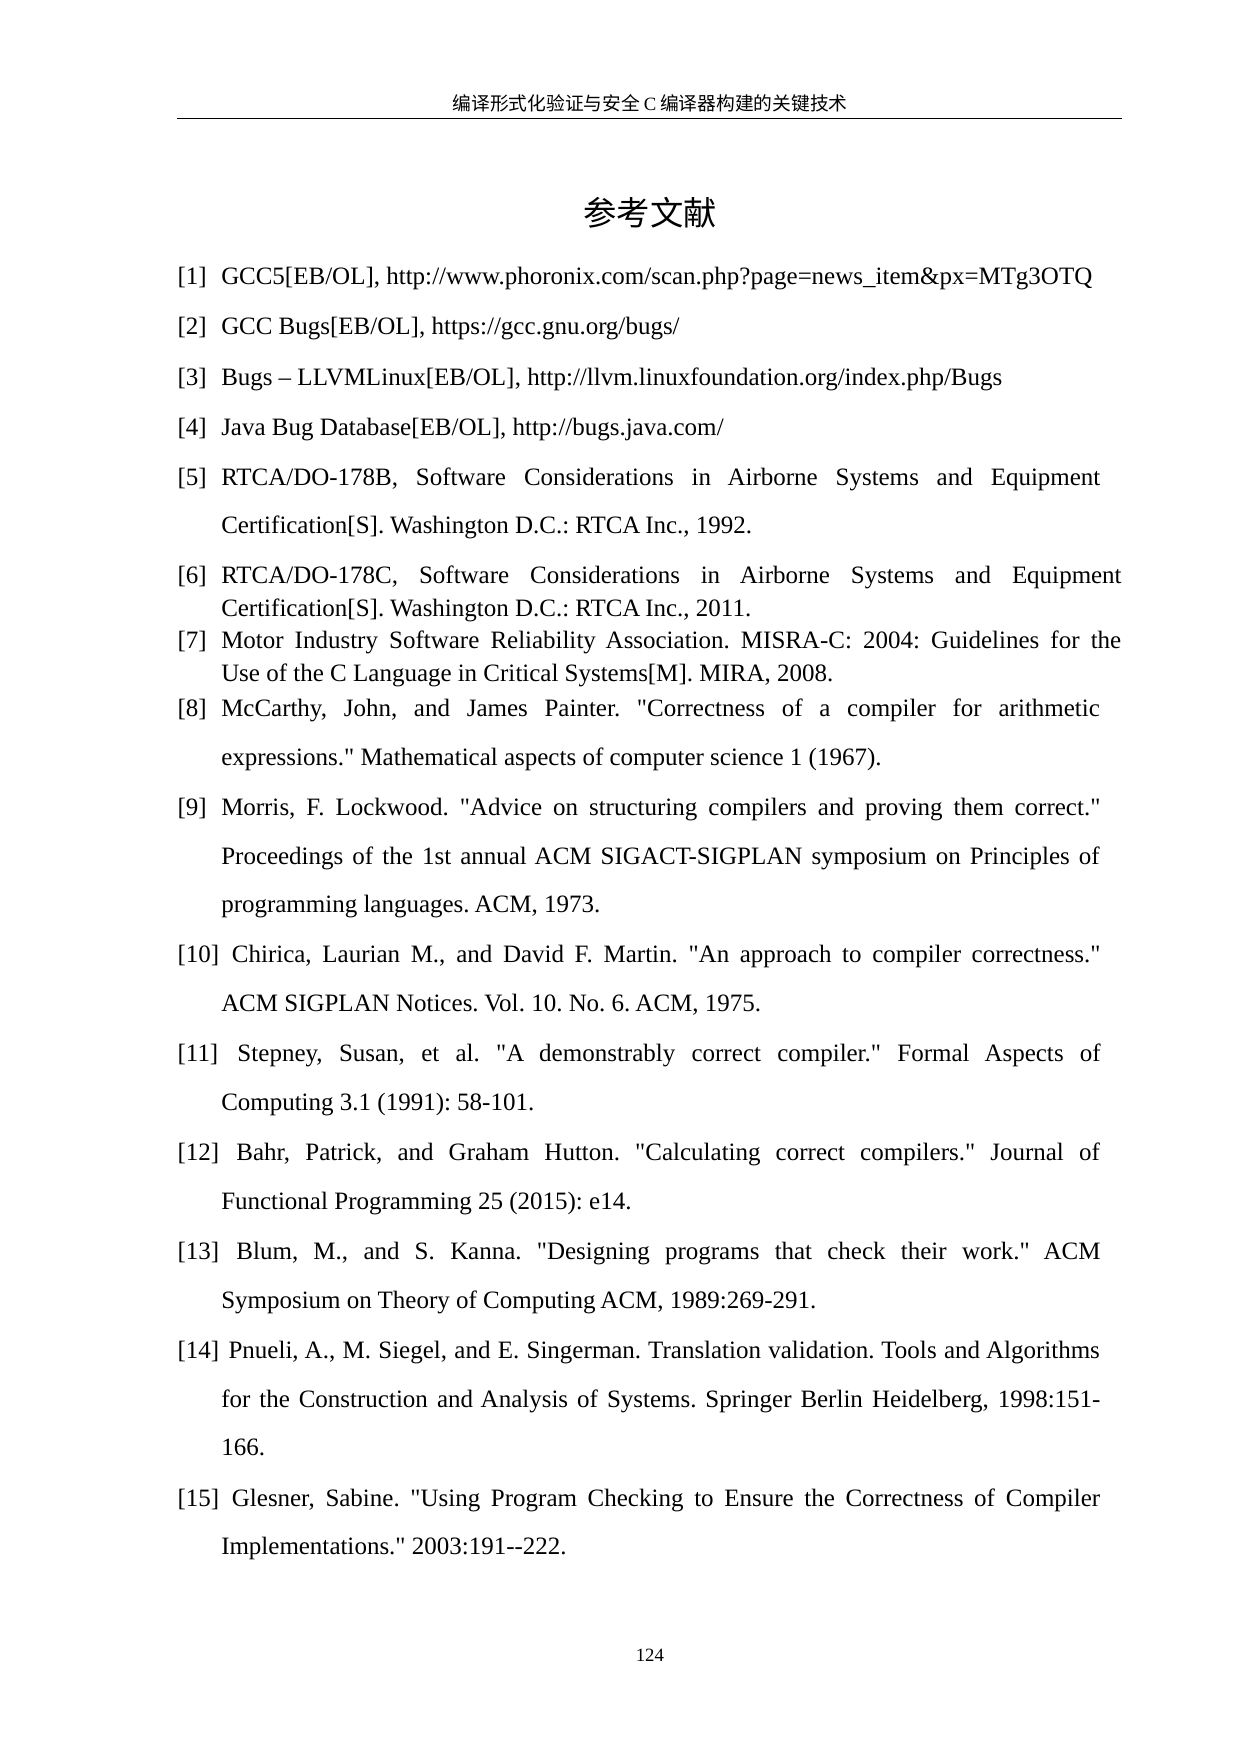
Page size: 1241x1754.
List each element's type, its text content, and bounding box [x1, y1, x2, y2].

list GCC5[EB/OL], http://www.phoronix.com/scan.php?page=news_item&px=MTg3OTQ [177, 259, 1101, 292]
list GCC Bugs[EB/OL], https://gcc.gnu.org/bugs/ [177, 309, 1101, 342]
list Blum, M., and S. Kanna. "Designing programs that check their work." ACM Symposium on Theory of Computing ACM, 1989:269-291. [177, 1234, 1101, 1316]
list Java Bug Database[EB/OL], http://bugs.java.com/ [177, 410, 1101, 442]
list Chirica, Laurian M., and David F. Martin. "An approach to compiler correctness." ACM SIGPLAN Notices. Vol. 10. No. 6. ACM, 1975. [177, 938, 1101, 1019]
subtitle 参考文献 [177, 178, 1122, 243]
list Motor Industry Software Reliability Association. MISRA-C: 2004: Guidelines for the Use of the C Language in Critical Systems[M]. MIRA, 2008. [177, 624, 1122, 689]
list RTCA/DO-178C, Software Considerations in Airborne Systems and Equipment Certification[S]. Washington D.C.: RTCA Inc., 2011. [177, 559, 1122, 624]
list Pnueli, A., M. Siegel, and E. Singerman. Translation validation. Tools and Algorithms for the Construction and Analysis of Systems. Springer Berlin Heidelberg, 1998:151-166. [177, 1333, 1101, 1463]
list RTCA/DO-178B, Software Considerations in Airborne Systems and Equipment Certification[S]. Washington D.C.: RTCA Inc., 1992. [177, 460, 1101, 541]
list McCarthy, John, and James Painter. "Correctness of a compiler for arithmetic expressions." Mathematical aspects of computer science 1 (1967). [177, 691, 1101, 772]
list Morris, F. Lockwood. "Advice on structuring compilers and proving them correct." Proceedings of the 1st annual ACM SIGACT-SIGPLAN symposium on Principles of programming languages. ACM, 1973. [177, 790, 1101, 920]
list Glesner, Sabine. "Using Program Checking to Ensure the Correctness of Compiler Implementations." 2003:191--222. [177, 1481, 1101, 1562]
list Bugs – LLVMLinux[EB/OL], http://llvm.linuxfoundation.org/index.php/Bugs [177, 360, 1101, 392]
list Bahr, Patrick, and Graham Hutton. "Calculating correct compilers." Journal of Functional Programming 25 (2015): e14. [177, 1135, 1101, 1217]
list Stepney, Susan, et al. "A demonstrably correct compiler." Formal Aspects of Computing 3.1 (1991): 58-101. [177, 1037, 1101, 1118]
